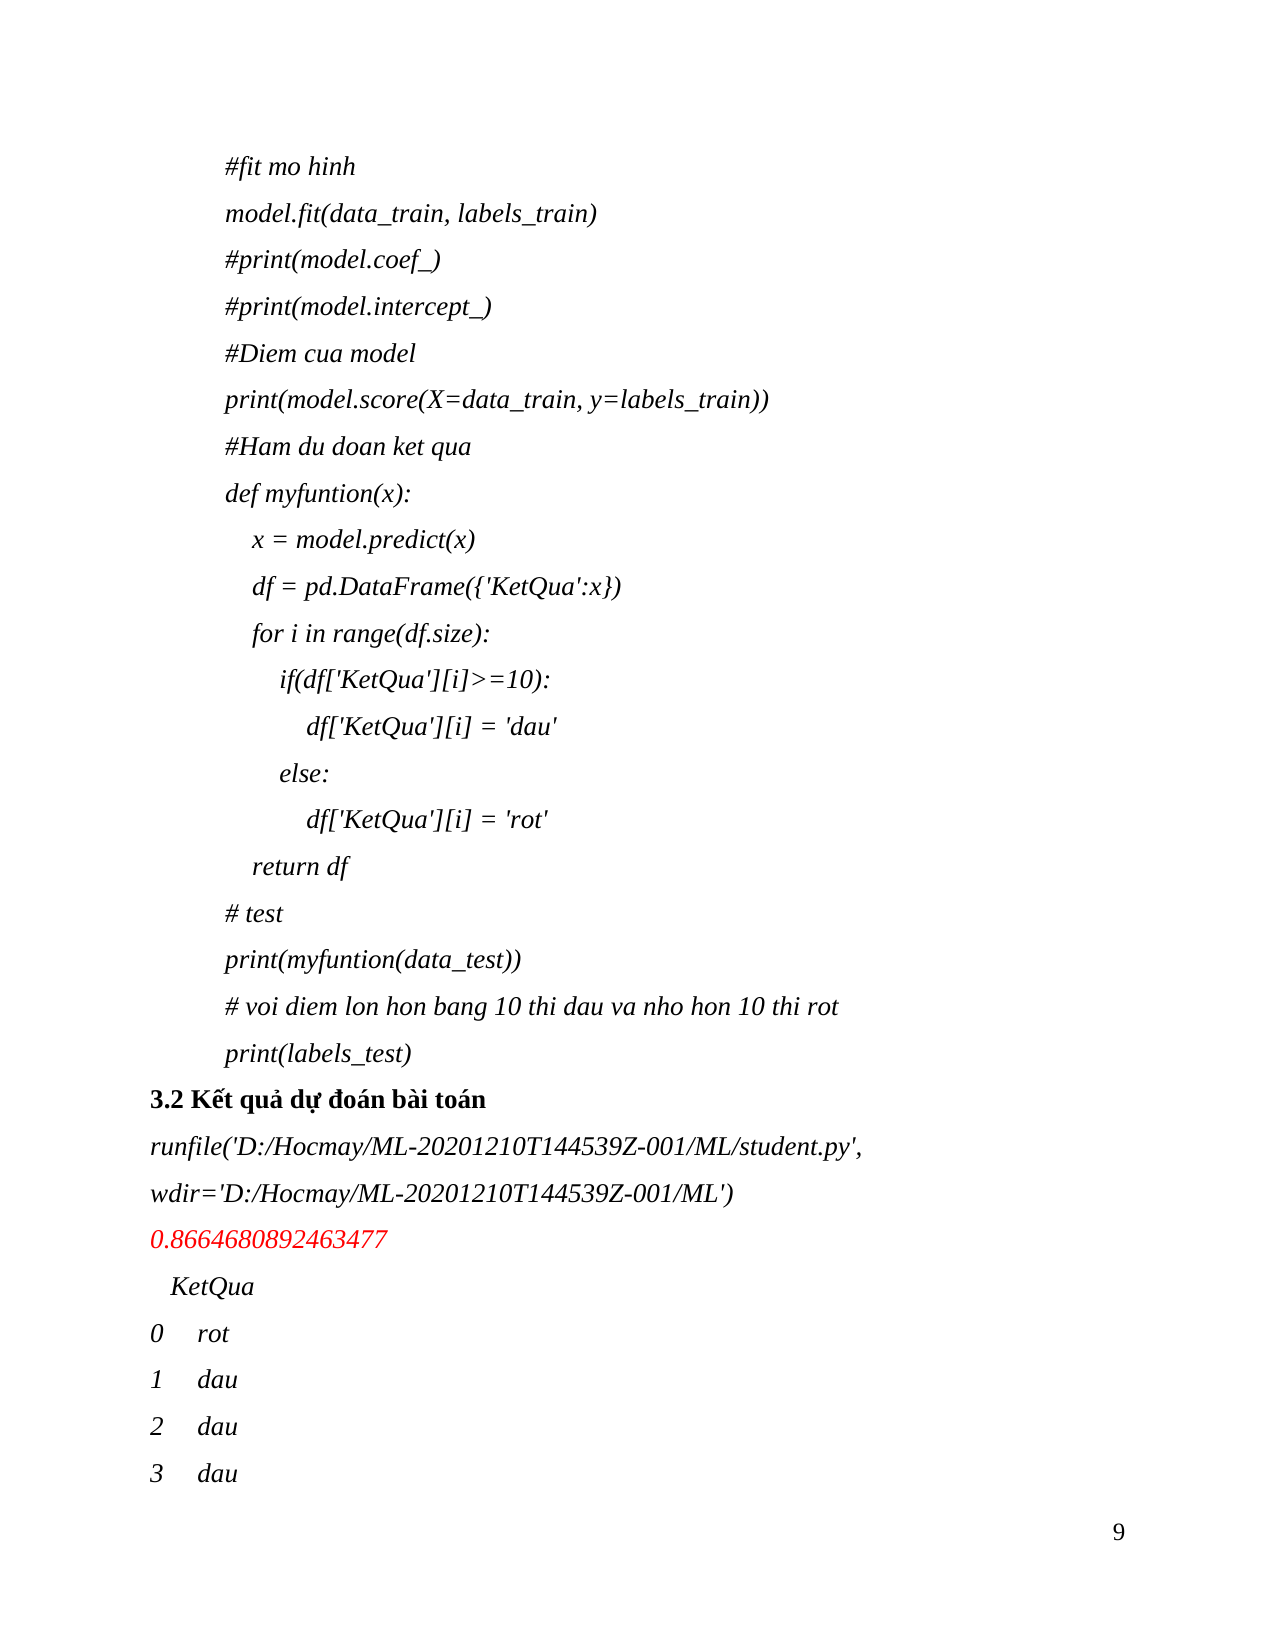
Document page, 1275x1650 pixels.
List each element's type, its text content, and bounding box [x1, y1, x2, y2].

text #Ham du doan ket qua [150, 430, 1125, 461]
text else: [150, 757, 1125, 788]
text #print(model.coef_) [150, 243, 1125, 274]
text # test [150, 897, 1125, 928]
text return df [150, 850, 1125, 881]
text 0 rot [150, 1317, 1125, 1348]
text 1 dau [150, 1363, 1125, 1394]
text print(myfuntion(data_test)) [150, 943, 1125, 974]
text print(labels_test) [150, 1037, 1125, 1068]
text print(model.score(X=data_train, y=labels_train)) [150, 383, 1125, 414]
text 2 dau [150, 1410, 1125, 1441]
text 0.8664680892463477 [150, 1223, 1125, 1254]
text # voi diem lon hon bang 10 thi dau va nho hon 10 thi rot [150, 990, 1125, 1021]
text if(df['KetQua'][i]>=10): [150, 663, 1125, 694]
text 3 dau [150, 1457, 1125, 1488]
text df['KetQua'][i] = 'dau' [150, 710, 1125, 741]
text #print(model.intercept_) [150, 290, 1125, 321]
text KetQua [150, 1270, 1125, 1301]
text def myfuntion(x): [150, 477, 1125, 508]
text model.fit(data_train, labels_train) [150, 197, 1125, 228]
text 3.2 Kết quả dự đoán bài toán [150, 1083, 1125, 1114]
text runfile('D:/Hocmay/ML-20201210T144539Z-001/ML/student.py', wdir='D:/Hocmay/ML-20201210T144539Z-001/ML') [150, 1130, 1125, 1208]
text #Diem cua model [150, 337, 1125, 368]
text for i in range(df.size): [150, 617, 1125, 648]
text df = pd.DataFrame({'KetQua':x}) [150, 570, 1125, 601]
text x = model.predict(x) [150, 523, 1125, 554]
text #fit mo hinh [150, 150, 1125, 181]
text df['KetQua'][i] = 'rot' [150, 803, 1125, 834]
